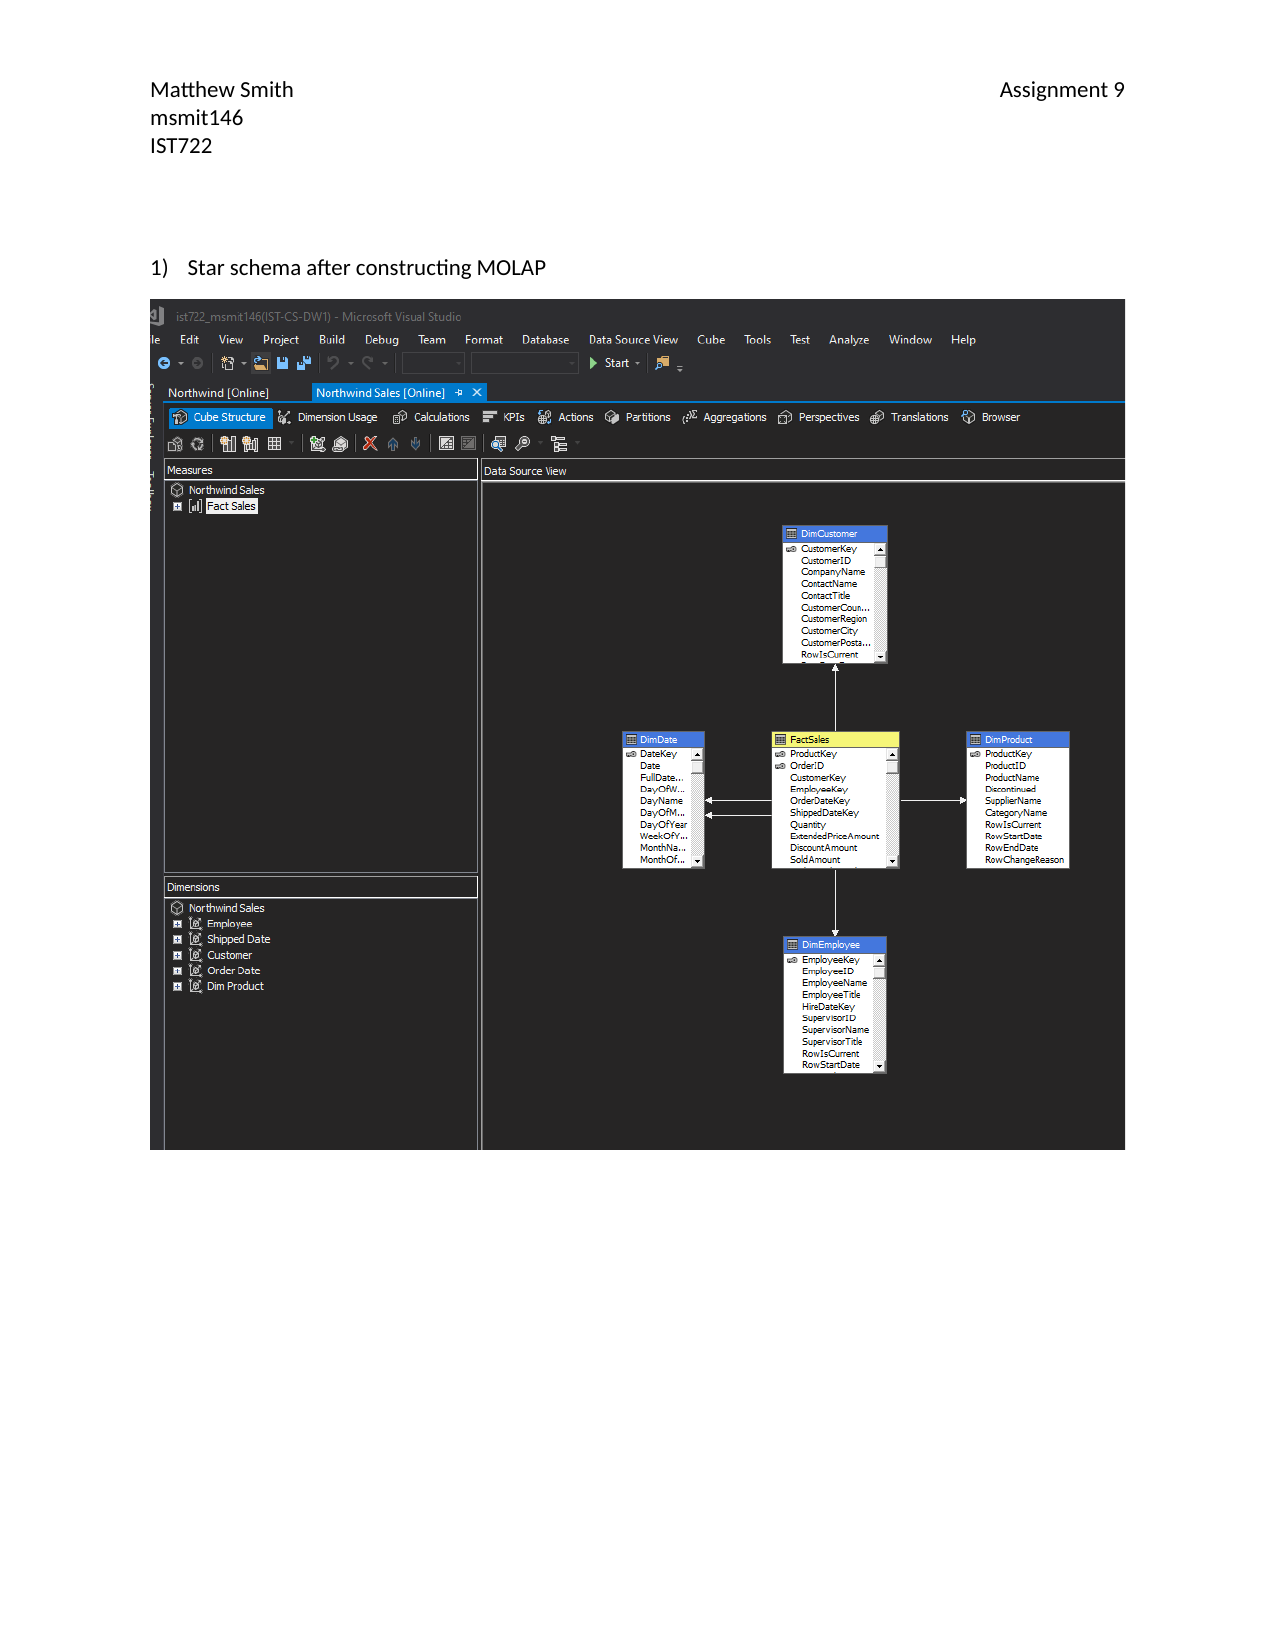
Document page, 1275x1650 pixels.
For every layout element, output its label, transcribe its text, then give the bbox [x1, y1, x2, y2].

picture [150, 299, 1125, 1150]
list Star schema after constructing MOLAP [150, 253, 1125, 281]
